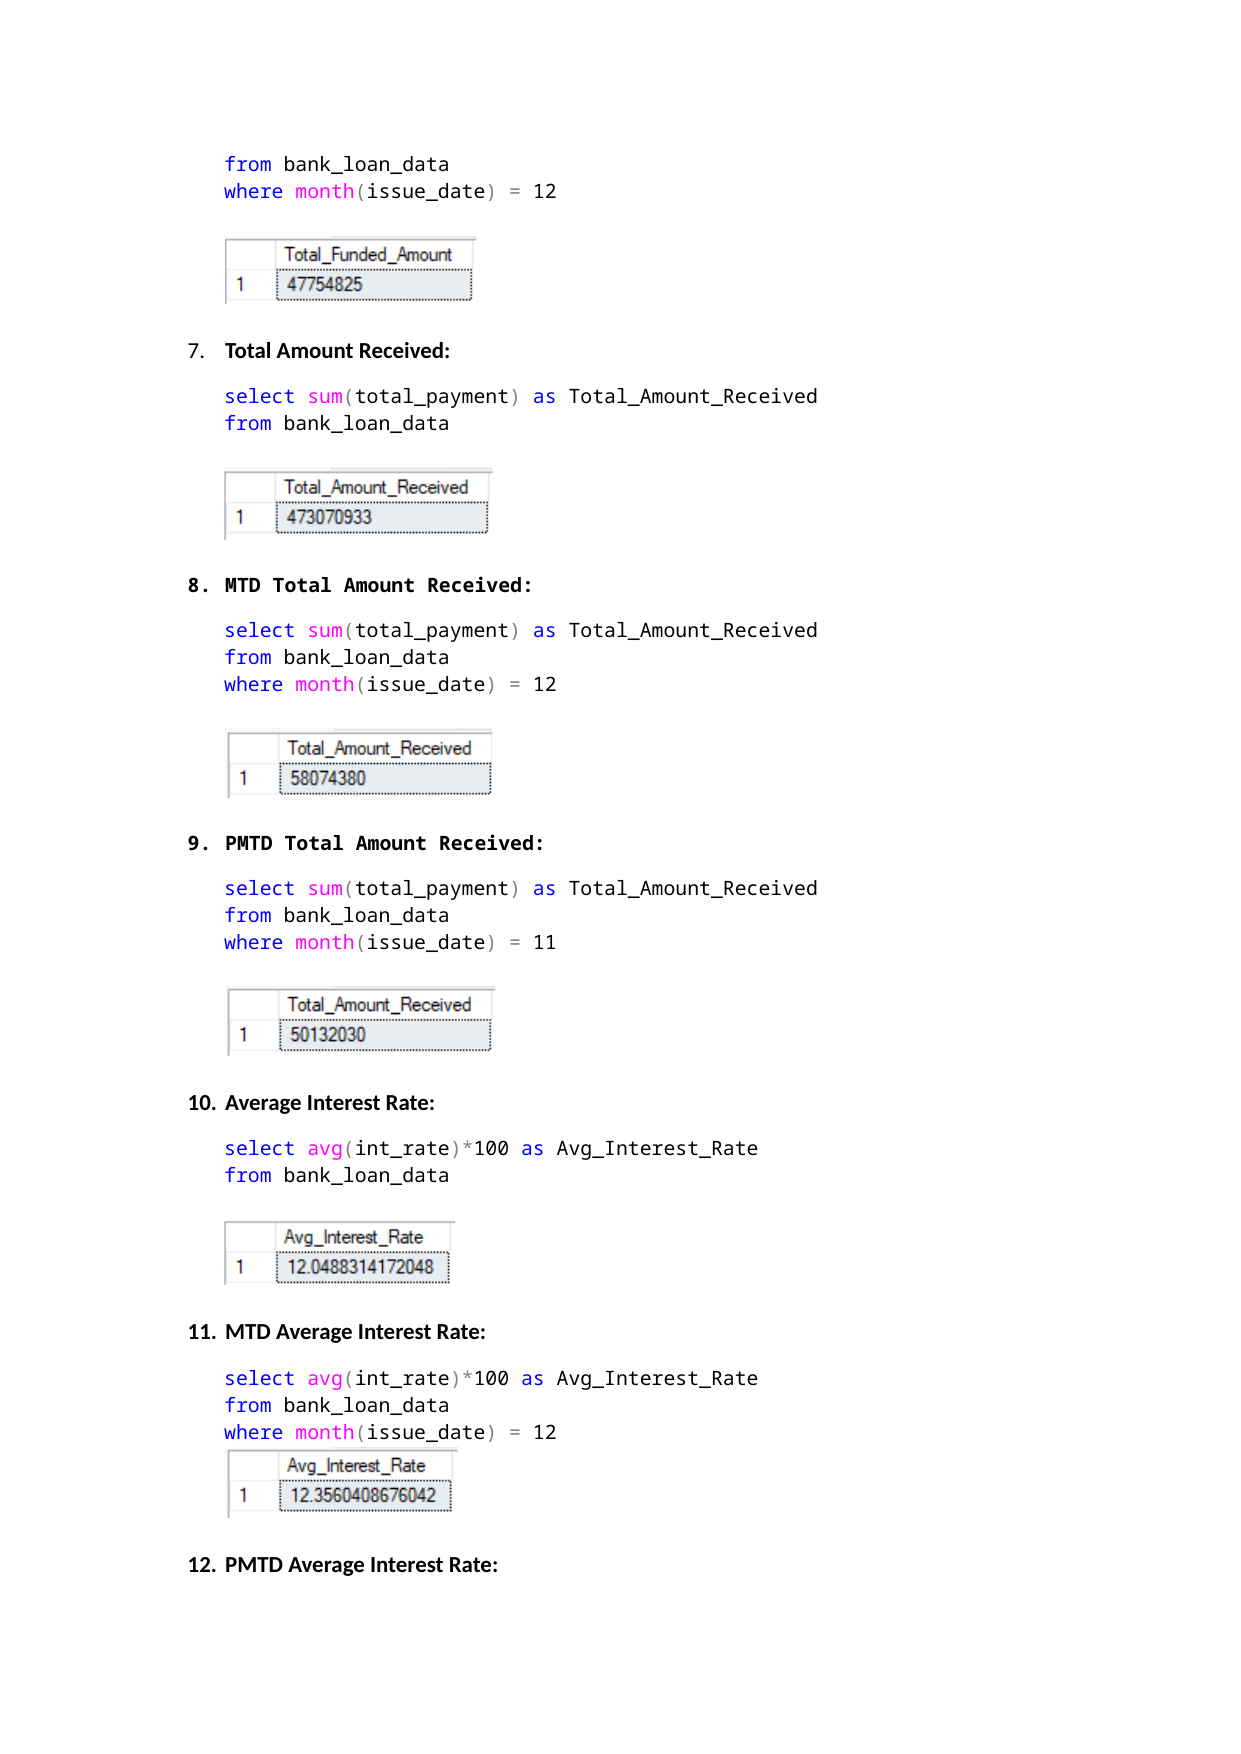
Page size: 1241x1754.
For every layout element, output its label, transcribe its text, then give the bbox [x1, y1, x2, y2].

list from bank_loan_data [224, 410, 1090, 437]
text select sum(total_payment) as Total_Amount_Received [224, 383, 1090, 410]
list MTD Average Interest Rate: [187, 1317, 1090, 1345]
text select sum(total_payment) as Total_Amount_Received [224, 874, 1090, 901]
picture [225, 1447, 458, 1518]
text select avg(int_rate)*100 as Avg_Interest_Rate [224, 1134, 1090, 1162]
text select sum(total_payment) as Total_Amount_Received [224, 617, 1090, 644]
list where month(issue_date) = 12 [224, 671, 1090, 698]
list MTD Total Amount Received: [187, 571, 1090, 598]
list where month(issue_date) = 12 [224, 177, 1090, 204]
text from bank_loan_data [224, 150, 1090, 177]
text from bank_loan_data [224, 644, 1090, 671]
picture [223, 1220, 456, 1285]
text from bank_loan_data [224, 1391, 1090, 1418]
list Average Interest Rate: [187, 1088, 1090, 1116]
picture [225, 728, 493, 798]
list from bank_loan_data [224, 1162, 1090, 1188]
picture [223, 467, 493, 540]
list PMTD Average Interest Rate: [187, 1550, 1090, 1578]
picture [225, 236, 477, 304]
list where month(issue_date) = 11 [224, 928, 1090, 955]
list Total Amount Received: [187, 336, 1090, 364]
picture [225, 986, 496, 1056]
list PMTD Total Amount Received: [187, 829, 1090, 856]
text select avg(int_rate)*100 as Avg_Interest_Rate [224, 1364, 1090, 1391]
text from bank_loan_data [224, 901, 1090, 928]
list where month(issue_date) = 12 [224, 1418, 1090, 1445]
